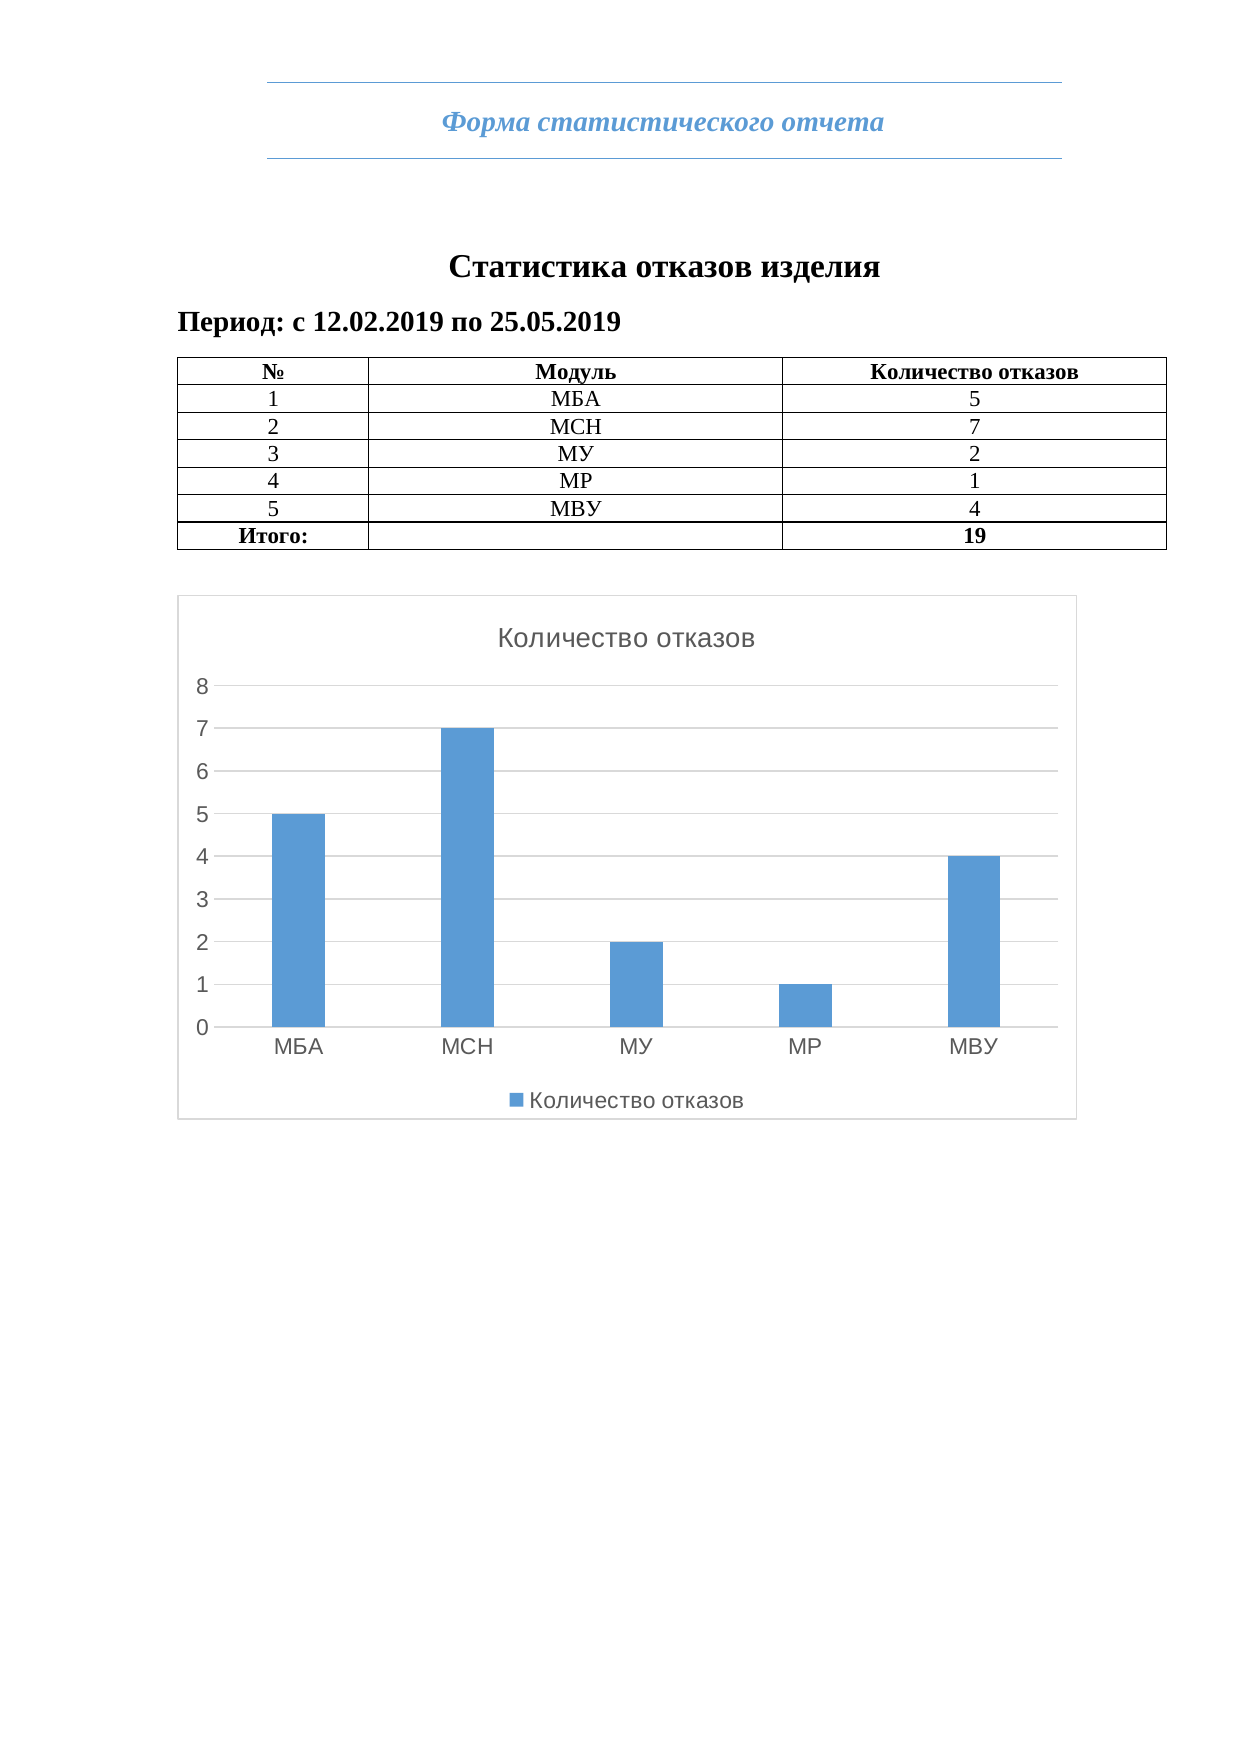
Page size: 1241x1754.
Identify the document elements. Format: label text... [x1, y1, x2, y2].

table_cell 19 [783, 523, 1166, 549]
text Период: с 12.02.2019 по 25.05.2019 [177, 304, 1152, 338]
table_cell 1 [783, 468, 1166, 494]
table_cell 3 [178, 440, 368, 467]
table_cell МСН [369, 413, 782, 439]
table_header Модуль [369, 358, 782, 384]
table_cell 5 [783, 385, 1166, 412]
table_cell МВУ [369, 495, 782, 521]
table_header № [178, 358, 368, 384]
table_cell 4 [783, 495, 1166, 521]
table_cell МУ [369, 440, 782, 467]
table_cell 2 [783, 440, 1166, 467]
table_cell 4 [178, 468, 368, 494]
table_cell 1 [178, 385, 368, 412]
table_cell [369, 523, 782, 549]
table_cell 2 [178, 413, 368, 439]
table_cell МБА [369, 385, 782, 412]
text Форма статистического отчета [267, 83, 1062, 158]
table_cell 7 [783, 413, 1166, 439]
table_cell МР [369, 468, 782, 494]
table_header Количество отказов [783, 358, 1166, 384]
table_cell 5 [178, 495, 368, 521]
table_cell Итого: [178, 523, 368, 549]
text Статистика отказов изделия [177, 246, 1152, 284]
